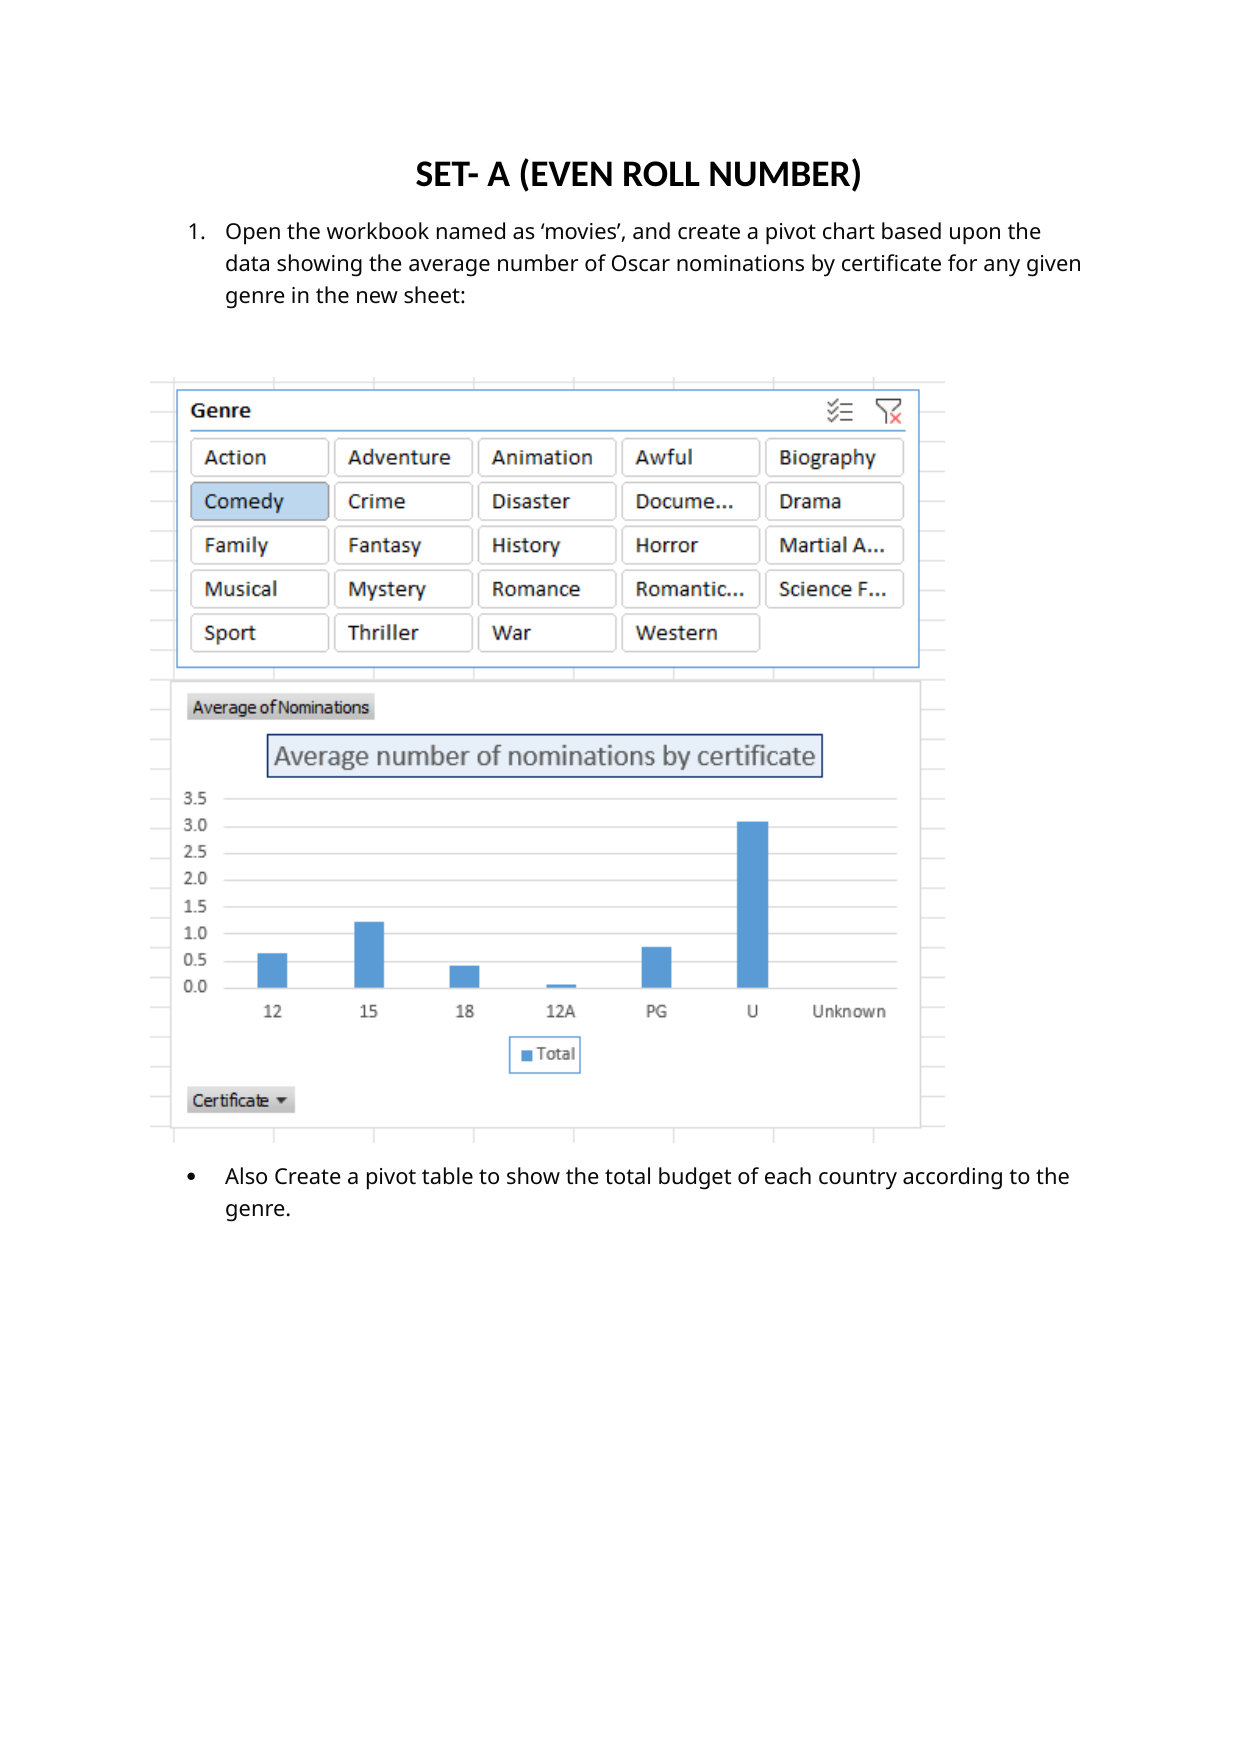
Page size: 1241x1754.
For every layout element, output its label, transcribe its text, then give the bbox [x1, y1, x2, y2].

list Also Create a pivot table to show the total budget of each country according to the genre. [187, 1161, 1090, 1223]
text SET- A (EVEN ROLL NUMBER) [187, 150, 1090, 196]
picture [150, 377, 945, 1143]
list Open the workbook named as ‘movies’, and create a pivot chart based upon the data showing the average number of Oscar nominations by certificate for any given genre in the new sheet: [187, 216, 1090, 310]
